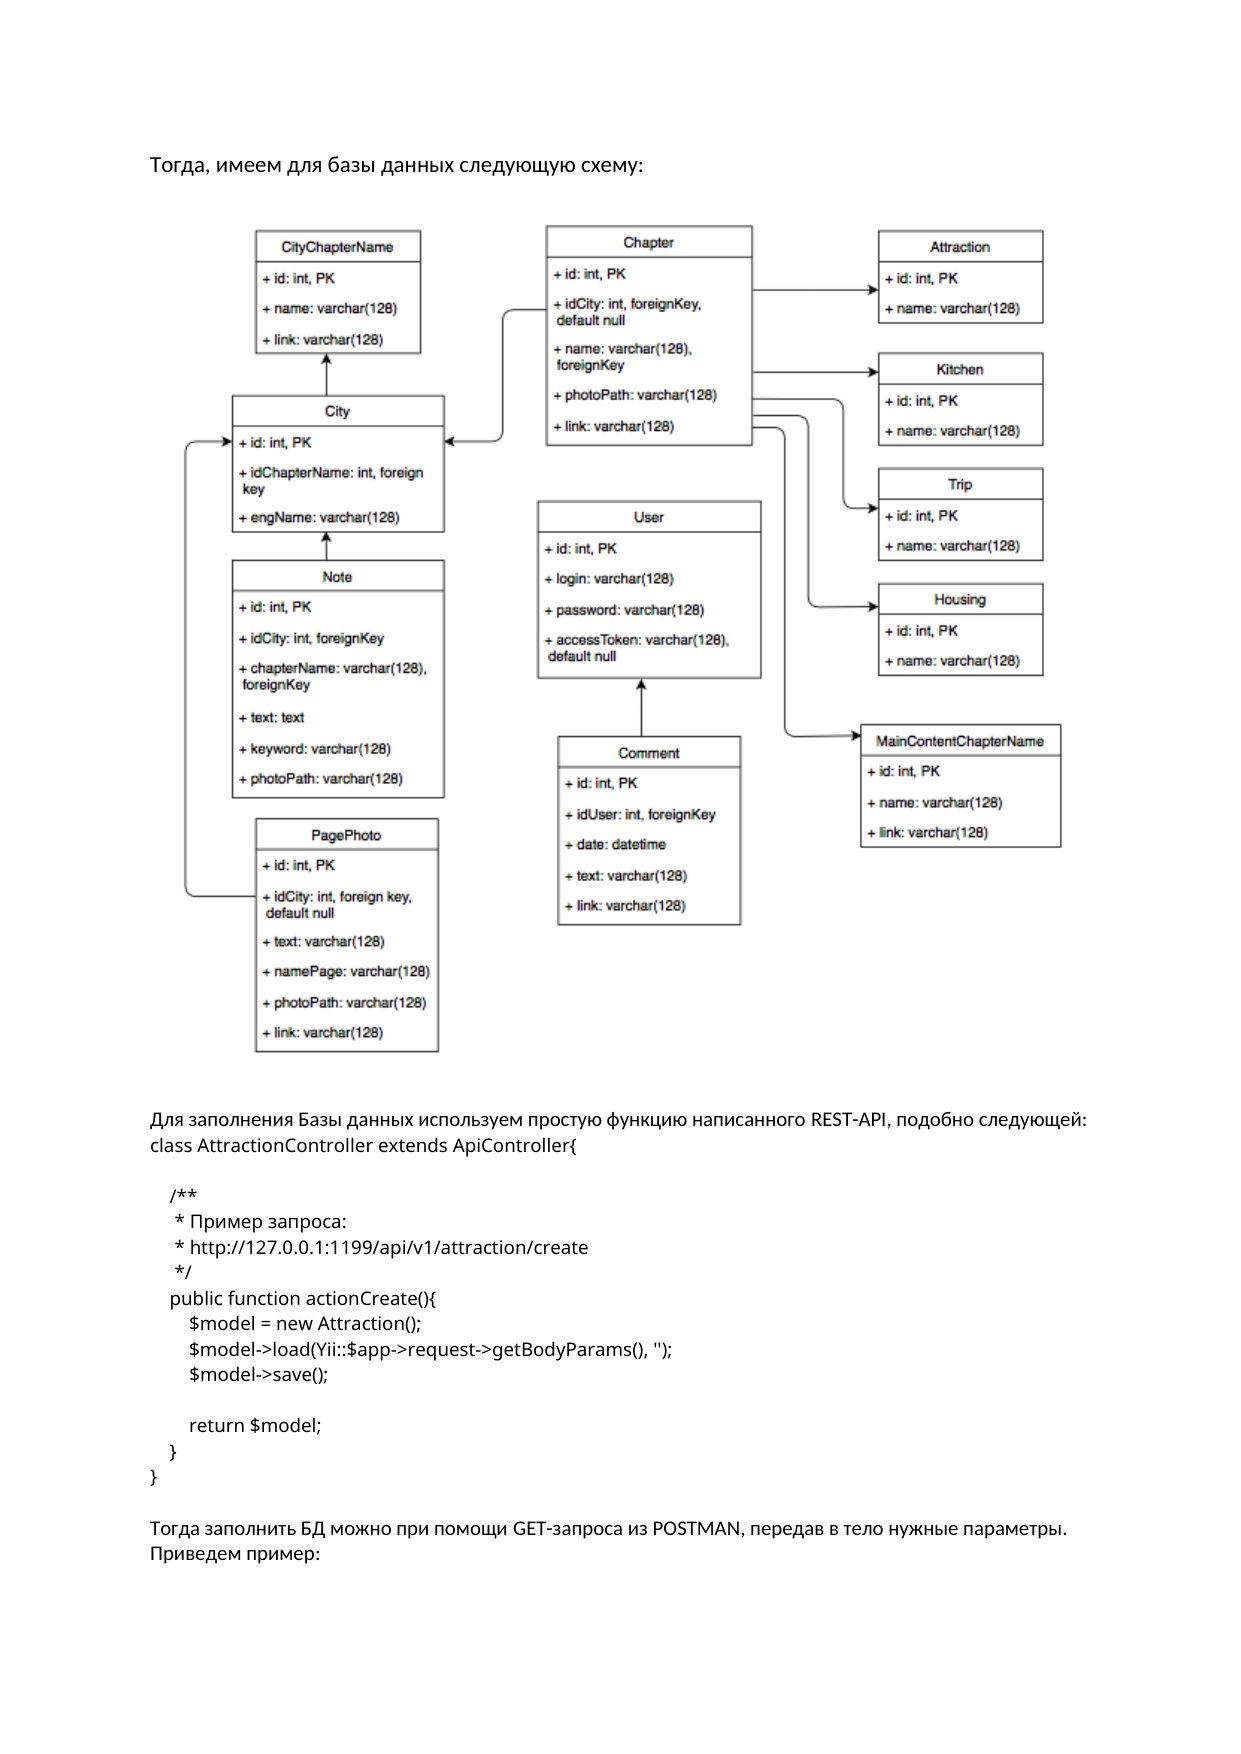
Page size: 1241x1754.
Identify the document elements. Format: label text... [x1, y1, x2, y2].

text $model = new Attraction(); [150, 1311, 1090, 1336]
text Для заполнения Базы данных используем простую функцию написанного REST-API, подобно следующей: [150, 1106, 1090, 1132]
text /** [150, 1183, 1090, 1208]
text } [150, 1464, 1090, 1489]
text * Пример запроса: [150, 1208, 1090, 1234]
text Тогда, имеем для базы данных следующую схему: [150, 150, 1090, 178]
picture [150, 203, 1132, 1081]
text $model->load(Yii::$app->request->getBodyParams(), ''); [150, 1336, 1090, 1362]
text return $model; [150, 1413, 1090, 1438]
text } [150, 1438, 1090, 1464]
text Тогда заполнить БД можно при помощи GET-запроса из POSTMAN, передав в тело нужные параметры. Приведем пример: [150, 1515, 1090, 1566]
text public function actionCreate(){ [150, 1285, 1090, 1311]
text */ [150, 1259, 1090, 1285]
text $model->save(); [150, 1362, 1090, 1387]
text class AttractionController extends ApiController{ [150, 1132, 1090, 1157]
text * http://127.0.0.1:1199/api/v1/attraction/create [150, 1234, 1090, 1259]
